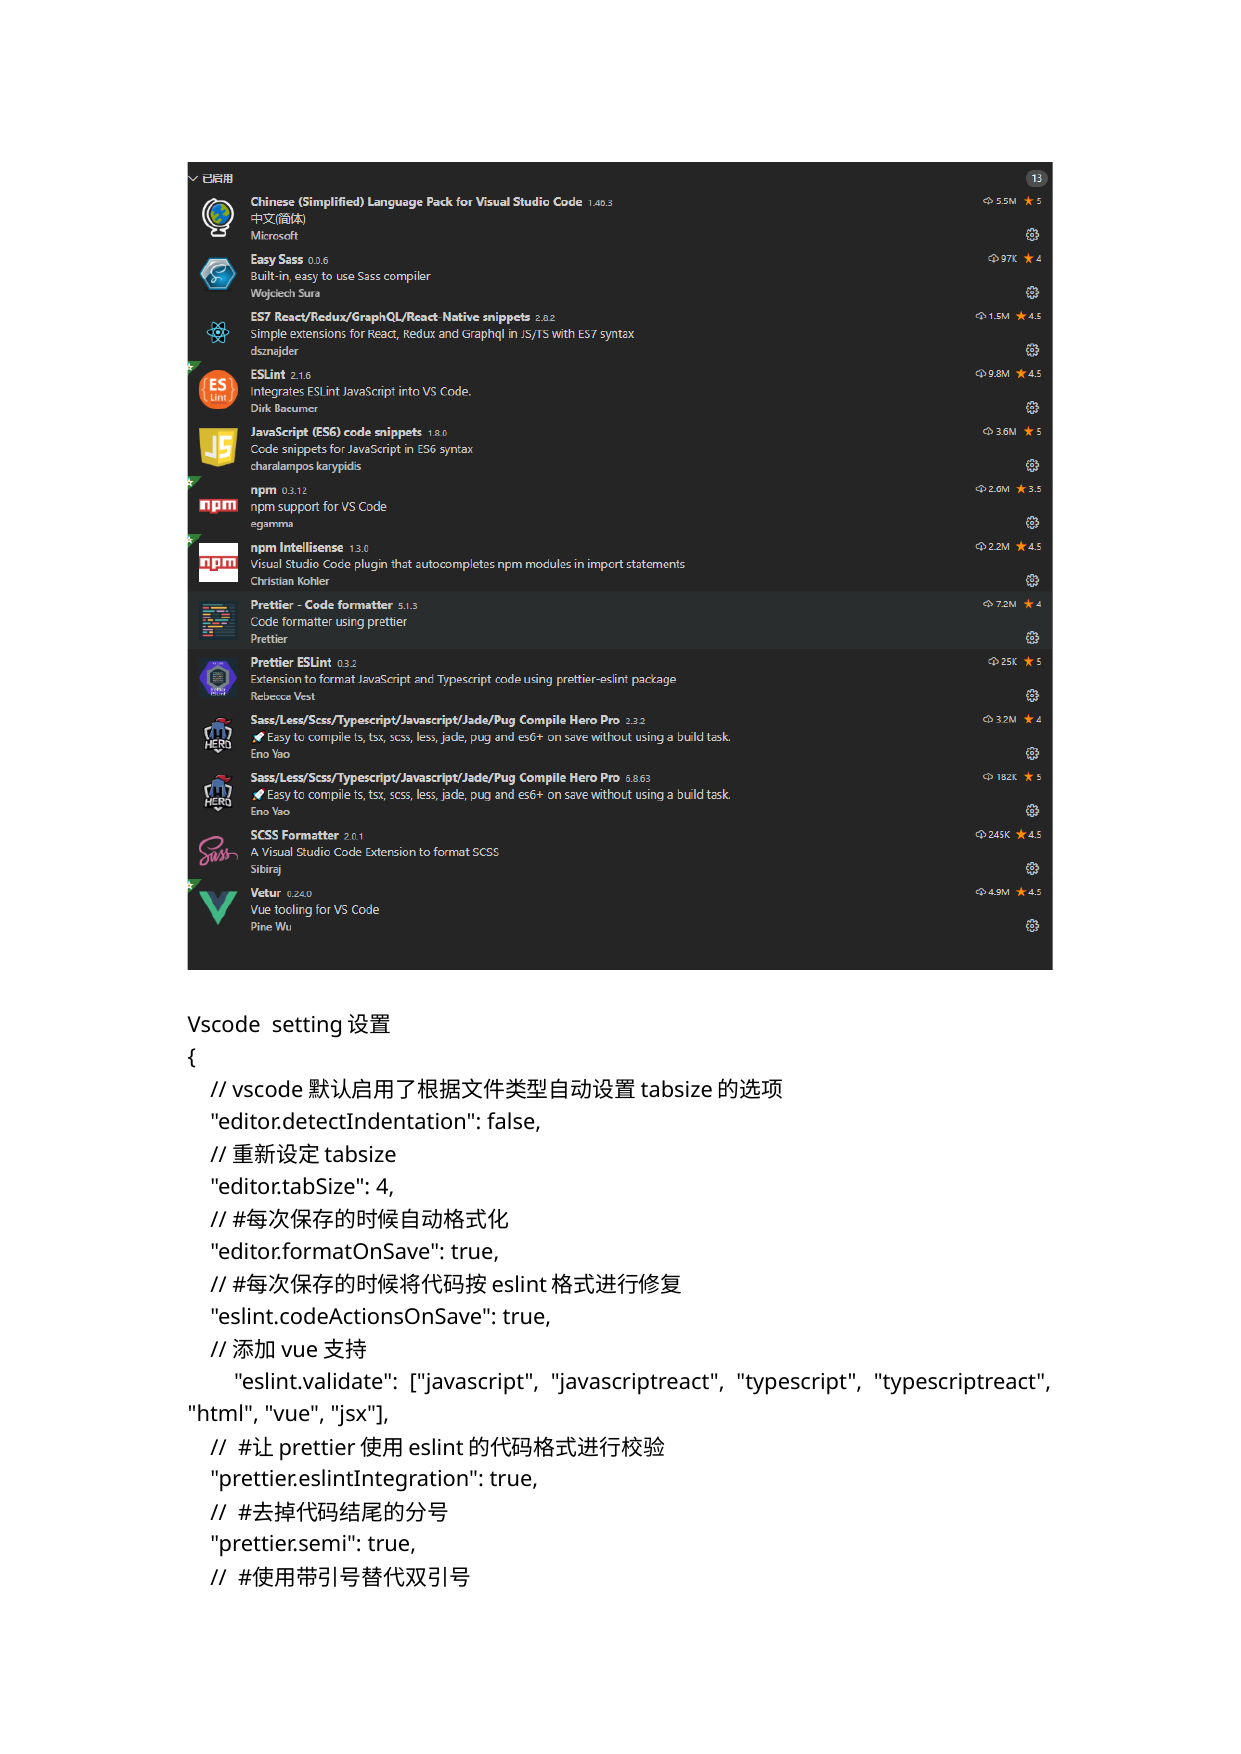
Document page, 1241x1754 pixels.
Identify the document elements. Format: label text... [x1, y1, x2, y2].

text // 添加 vue 支持 [187, 1332, 1053, 1364]
text // 重新设定tabsize [187, 1137, 1053, 1169]
text // #去掉代码结尾的分号 [187, 1494, 1053, 1527]
text "eslint.validate": ["javascript", "javascriptreact", "typescript", "typescriptreact", "html", "vue", "jsx"], [187, 1364, 1053, 1429]
text "prettier.semi": true, [187, 1527, 1053, 1559]
text // #每次保存的时候自动格式化 [187, 1202, 1053, 1234]
text { [187, 1039, 1053, 1072]
text "prettier.eslintIntegration": true, [187, 1462, 1053, 1494]
text "eslint.codeActionsOnSave": true, [187, 1299, 1053, 1332]
text // #让prettier使用eslint的代码格式进行校验 [187, 1429, 1053, 1462]
text // #使用带引号替代双引号 [187, 1559, 1053, 1592]
text "editor.tabSize": 4, [187, 1169, 1053, 1202]
text Vscode setting设置 [187, 1007, 1053, 1039]
picture [187, 162, 1053, 970]
text "editor.formatOnSave": true, [187, 1234, 1053, 1267]
text "editor.detectIndentation": false, [187, 1104, 1053, 1137]
text // #每次保存的时候将代码按eslint格式进行修复 [187, 1267, 1053, 1299]
text // vscode默认启用了根据文件类型自动设置tabsize的选项 [187, 1072, 1053, 1104]
